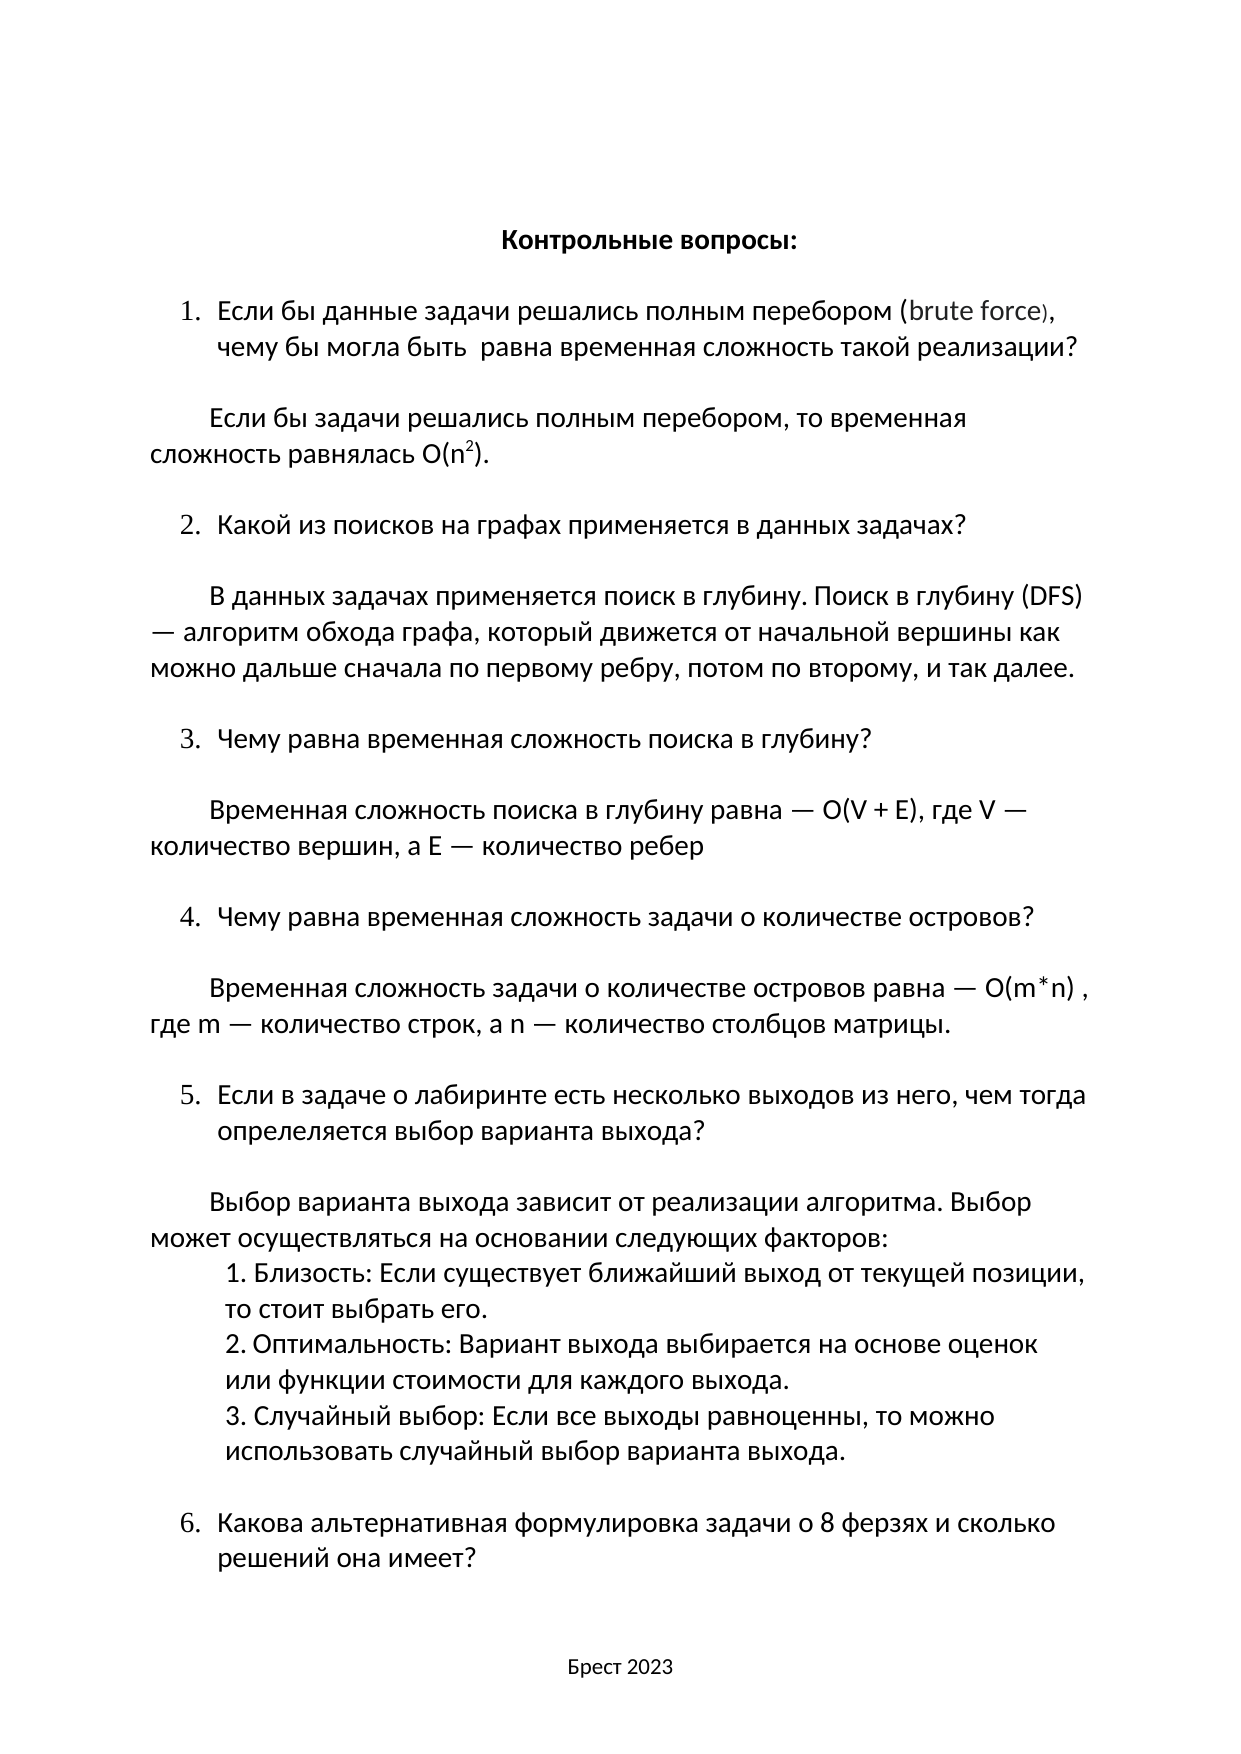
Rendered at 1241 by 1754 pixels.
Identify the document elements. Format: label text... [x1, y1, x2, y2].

list Какой из поисков на графах применяется в данных задачах? [179, 506, 1090, 542]
list Чему равна временная сложность задачи о количестве островов? [179, 898, 1090, 934]
text Временная сложность поиска в глубину равна — O(V + E), где V — количество вершин, а E — количество ребер [150, 791, 1090, 862]
text Выбор варианта выхода зависит от реализации алгоритма. Выбор может осуществляться на основании следующих факторов: [150, 1183, 1090, 1254]
list Какова альтернативная формулировка задачи о 8 ферзях и сколько решений она имеет? [179, 1504, 1090, 1575]
text Если бы задачи решались полным перебором, то временная сложность равнялась O(n2). [150, 399, 1090, 471]
text Контрольные вопросы: [150, 221, 1090, 257]
list Чему равна временная сложность поиска в глубину? [179, 720, 1090, 756]
list Если в задаче о лабиринте есть несколько выходов из него, чем тогда опрелеляется выбор варианта выхода? [179, 1076, 1090, 1147]
text В данных задачах применяется поиск в глубину. Поиск в глубину (DFS) — алгоритм обхода графа, который движется от начальной вершины как можно дальше сначала по первому ребру, потом по второму, и так далее. [150, 577, 1090, 684]
list Если бы данные задачи решались полным перебором (brute force), чему бы могла быть равна временная сложность такой реализации? [179, 292, 1090, 364]
text 3. Случайный выбор: Если все выходы равноценны, то можно использовать случайный выбор варианта выхода. [225, 1397, 1090, 1468]
text 1. Близость: Если существует ближайший выход от текущей позиции, то стоит выбрать его. [225, 1254, 1090, 1326]
text Временная сложность задачи о количестве островов равна — O(m*n) , где m — количество строк, а n — количество столбцов матрицы. [150, 969, 1090, 1041]
text 2. Оптимальность: Вариант выхода выбирается на основе оценок или функции стоимости для каждого выхода. [225, 1326, 1090, 1397]
